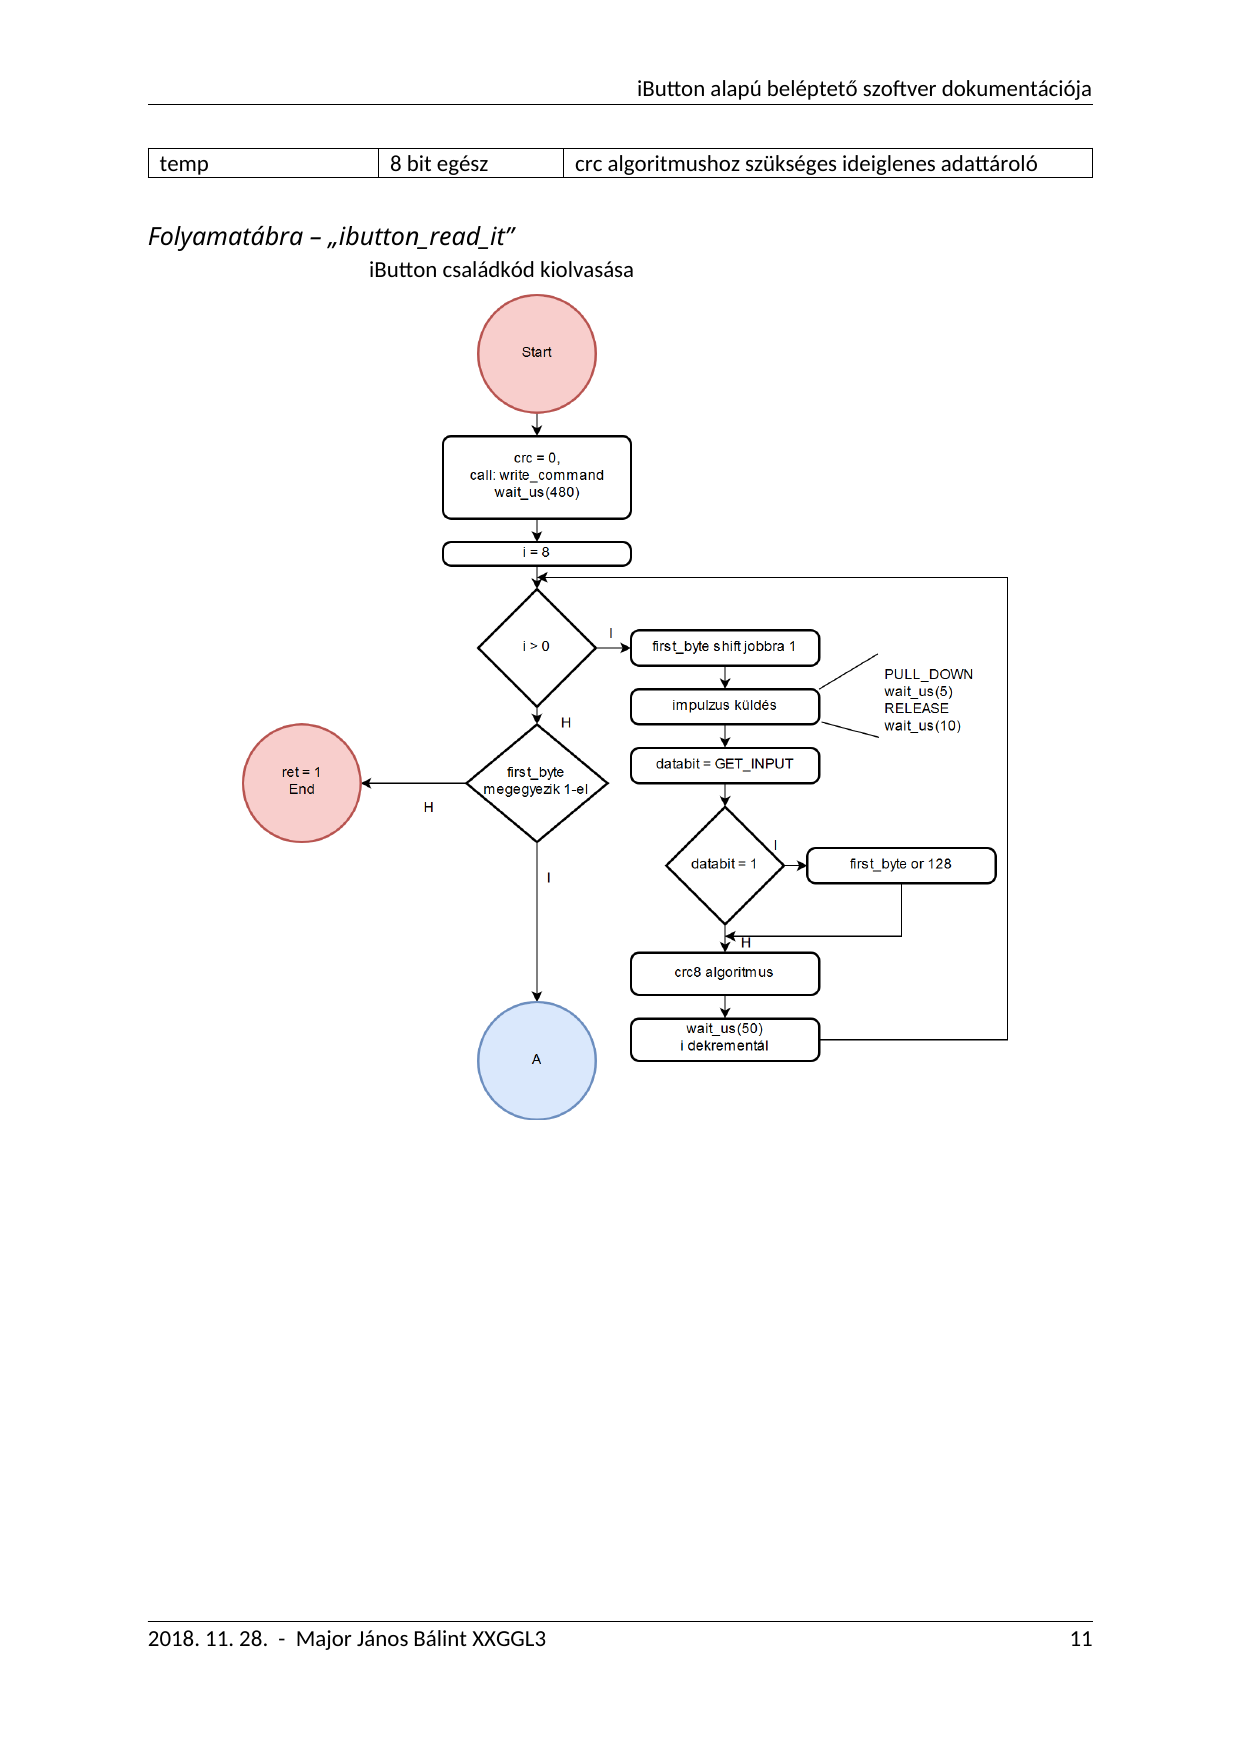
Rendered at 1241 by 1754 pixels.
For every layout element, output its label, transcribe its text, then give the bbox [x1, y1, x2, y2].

picture [241, 294, 1017, 1120]
subtitle Folyamatábra – „ibutton_read_it” [148, 182, 1093, 253]
table_cell crc algoritmushoz szükséges ideiglenes adattároló [564, 149, 1092, 177]
table_cell temp [149, 149, 378, 177]
table_cell 8 bit egész [379, 149, 563, 177]
text iButton családkód kiolvasása [295, 255, 1093, 283]
